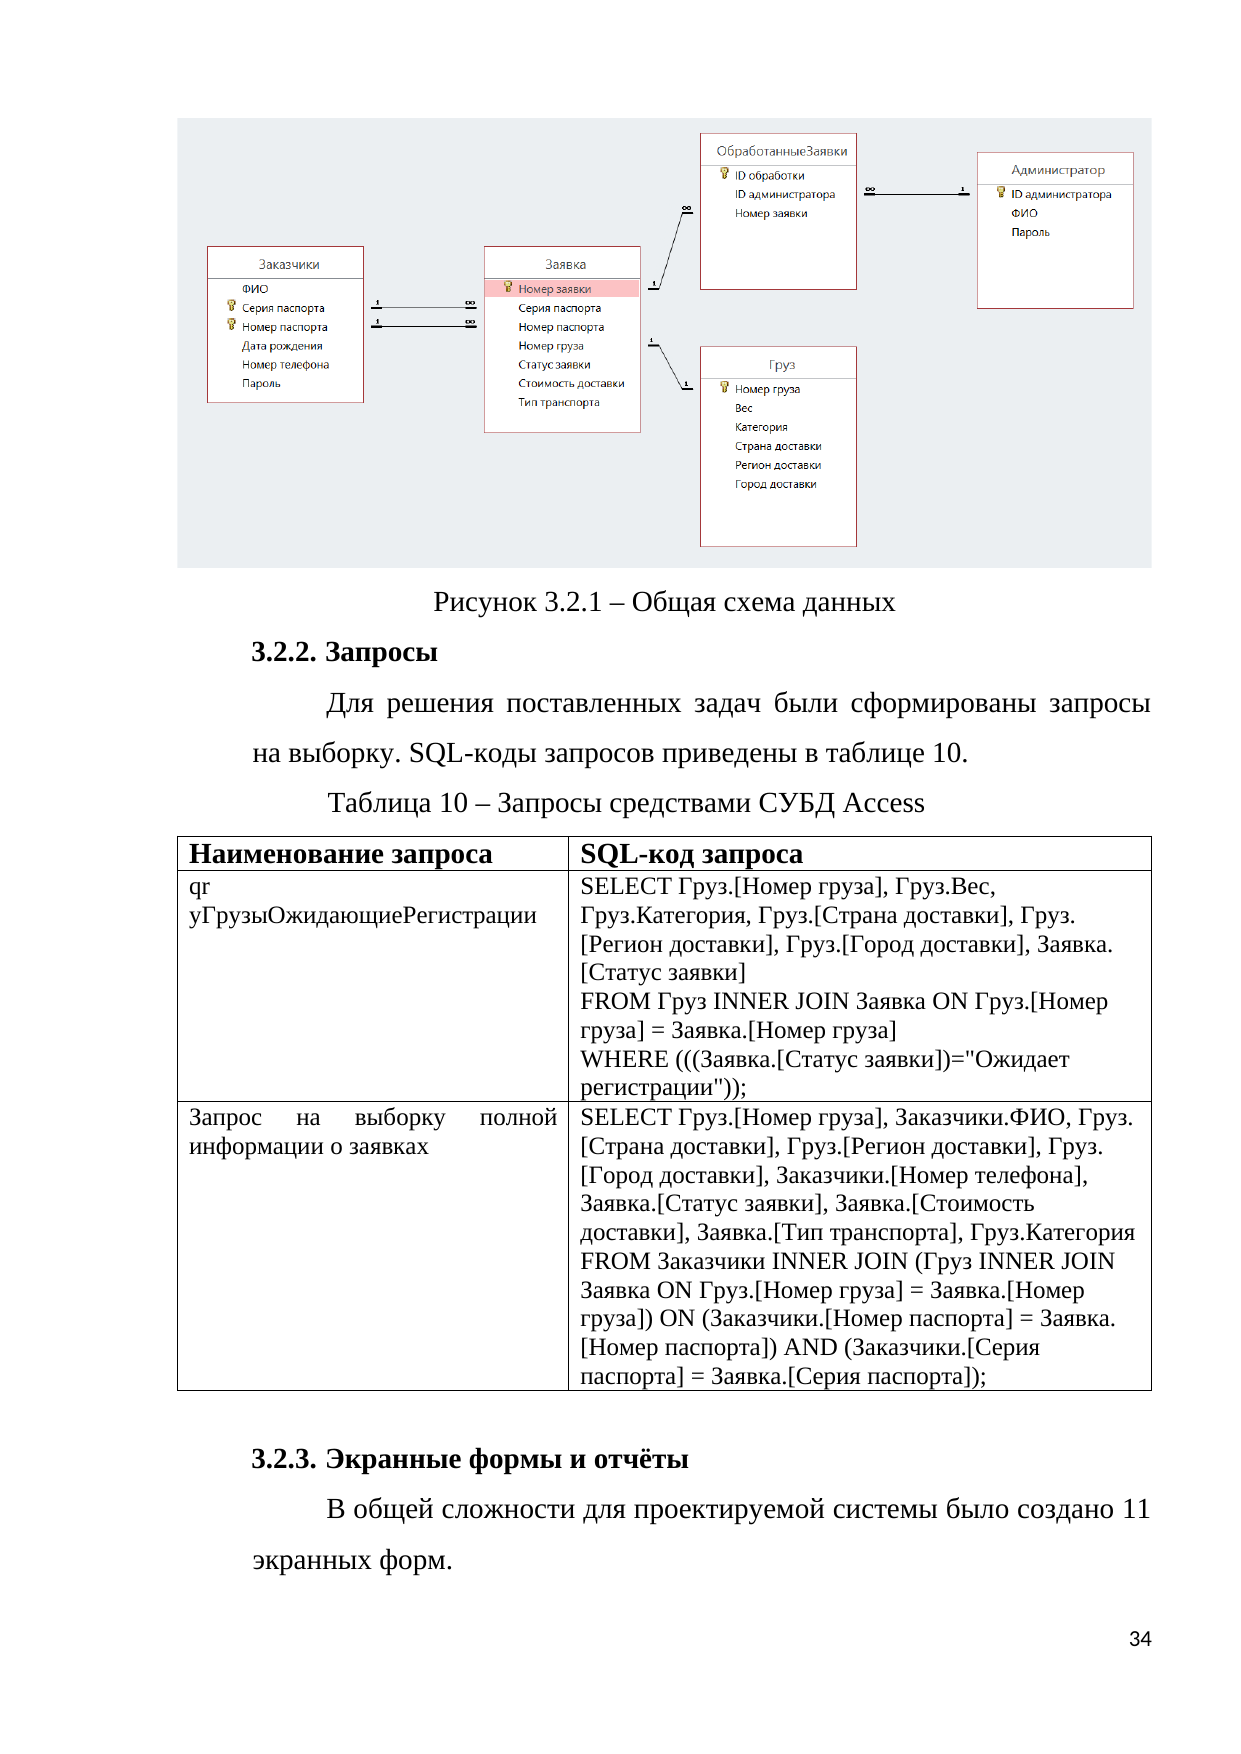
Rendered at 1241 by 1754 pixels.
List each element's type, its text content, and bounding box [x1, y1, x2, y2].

table_cell SELECT Груз.[Номер груза], Заказчики.ФИО, Груз.[Страна доставки], Груз.[Регион доставки], Груз.[Город доставки], Заказчики.[Номер телефона], Заявка.[Статус заявки], Заявка.[Стоимость доставки], Заявка.[Тип транспорта], Груз.Категория FROM Заказчики INNER JOIN (Груз INNER JOIN Заявка ON Груз.[Номер груза] = Заявка.[Номер груза]) ON (Заказчики.[Номер паспорта] = Заявка.[Номер паспорта]) AND (Заказчики.[Серия паспорта] = Заявка.[Серия паспорта]); [569, 1102, 1151, 1390]
table_header Наименование запроса [178, 837, 568, 870]
list Запросы [177, 634, 1152, 668]
table_cell qryГрузыОжидающиеРегистрации [178, 871, 568, 1101]
picture [177, 118, 1152, 568]
table_cell SELECT Груз.[Номер груза], Груз.Вес, Груз.Категория, Груз.[Страна доставки], Груз.[Регион доставки], Груз.[Город доставки], Заявка.[Статус заявки] FROM Груз INNER JOIN Заявка ON Груз.[Номер груза] = Заявка.[Номер груза] WHERE (((Заявка.[Статус заявки])="Ожидает регистрации")); [569, 871, 1151, 1101]
text Рисунок 3.2.1 – Общая схема данных [177, 584, 1152, 618]
table_cell Запрос на выборку полной информации о заявках [178, 1102, 568, 1390]
text Таблица 10 – Запросы средствами СУБД Access [252, 785, 1152, 819]
text Для решения поставленных задач были сформированы запросы на выборку. SQL-коды запросов приведены в таблице 10. [252, 685, 1152, 768]
list Экранные формы и отчёты [177, 1441, 1152, 1475]
text В общей сложности для проектируемой системы было создано 11 экранных форм. [252, 1491, 1152, 1575]
table_header SQL-код запроса [569, 837, 1151, 870]
